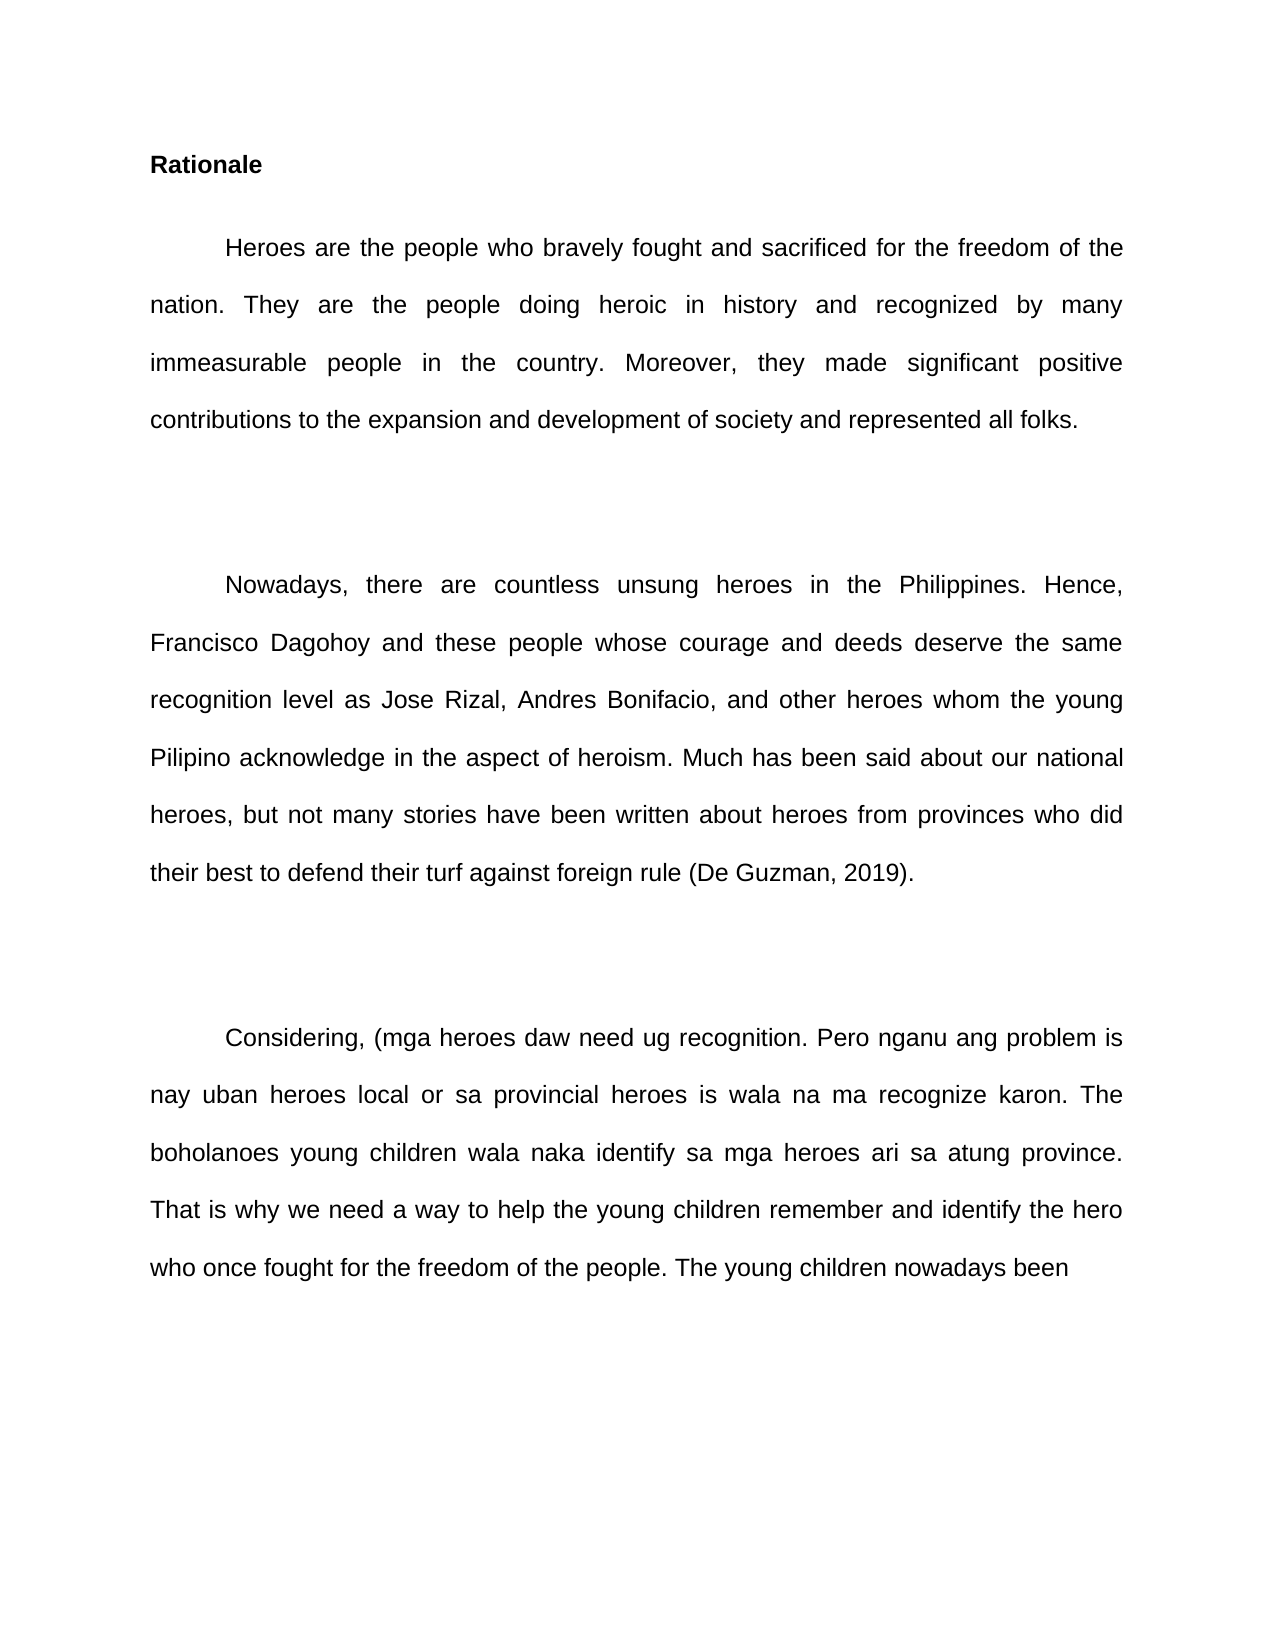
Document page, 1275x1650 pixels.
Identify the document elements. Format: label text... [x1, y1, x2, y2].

text Considering, (mga heroes daw need ug recognition. Pero nganu ang problem is nay uban heroes local or sa provincial heroes is wala na ma recognize karon. The boholanoes young children wala naka identify sa mga heroes ari sa atung province. That is why we need a way to help the young children remember and identify the hero who once fought for the freedom of the people. The young children nowadays been [150, 1022, 1125, 1281]
text Rationale [150, 150, 1125, 179]
text Heroes are the people who bravely fought and sacrificed for the freedom of the nation. They are the people doing heroic in history and recognized by many immeasurable people in the country. Moreover, they made significant positive contributions to the expansion and development of society and represented all folks. [150, 232, 1125, 434]
text Nowadays, there are countless unsung heroes in the Philippines. Hence, Francisco Dagohoy and these people whose courage and deeds deserve the same recognition level as Jose Rizal, Andres Bonifacio, and other heroes whom the young Pilipino acknowledge in the aspect of heroism. Much has been said about our national heroes, but not many stories have been written about heroes from provinces who did their best to defend their turf against foreign rule (De Guzman, 2019). [150, 570, 1125, 886]
